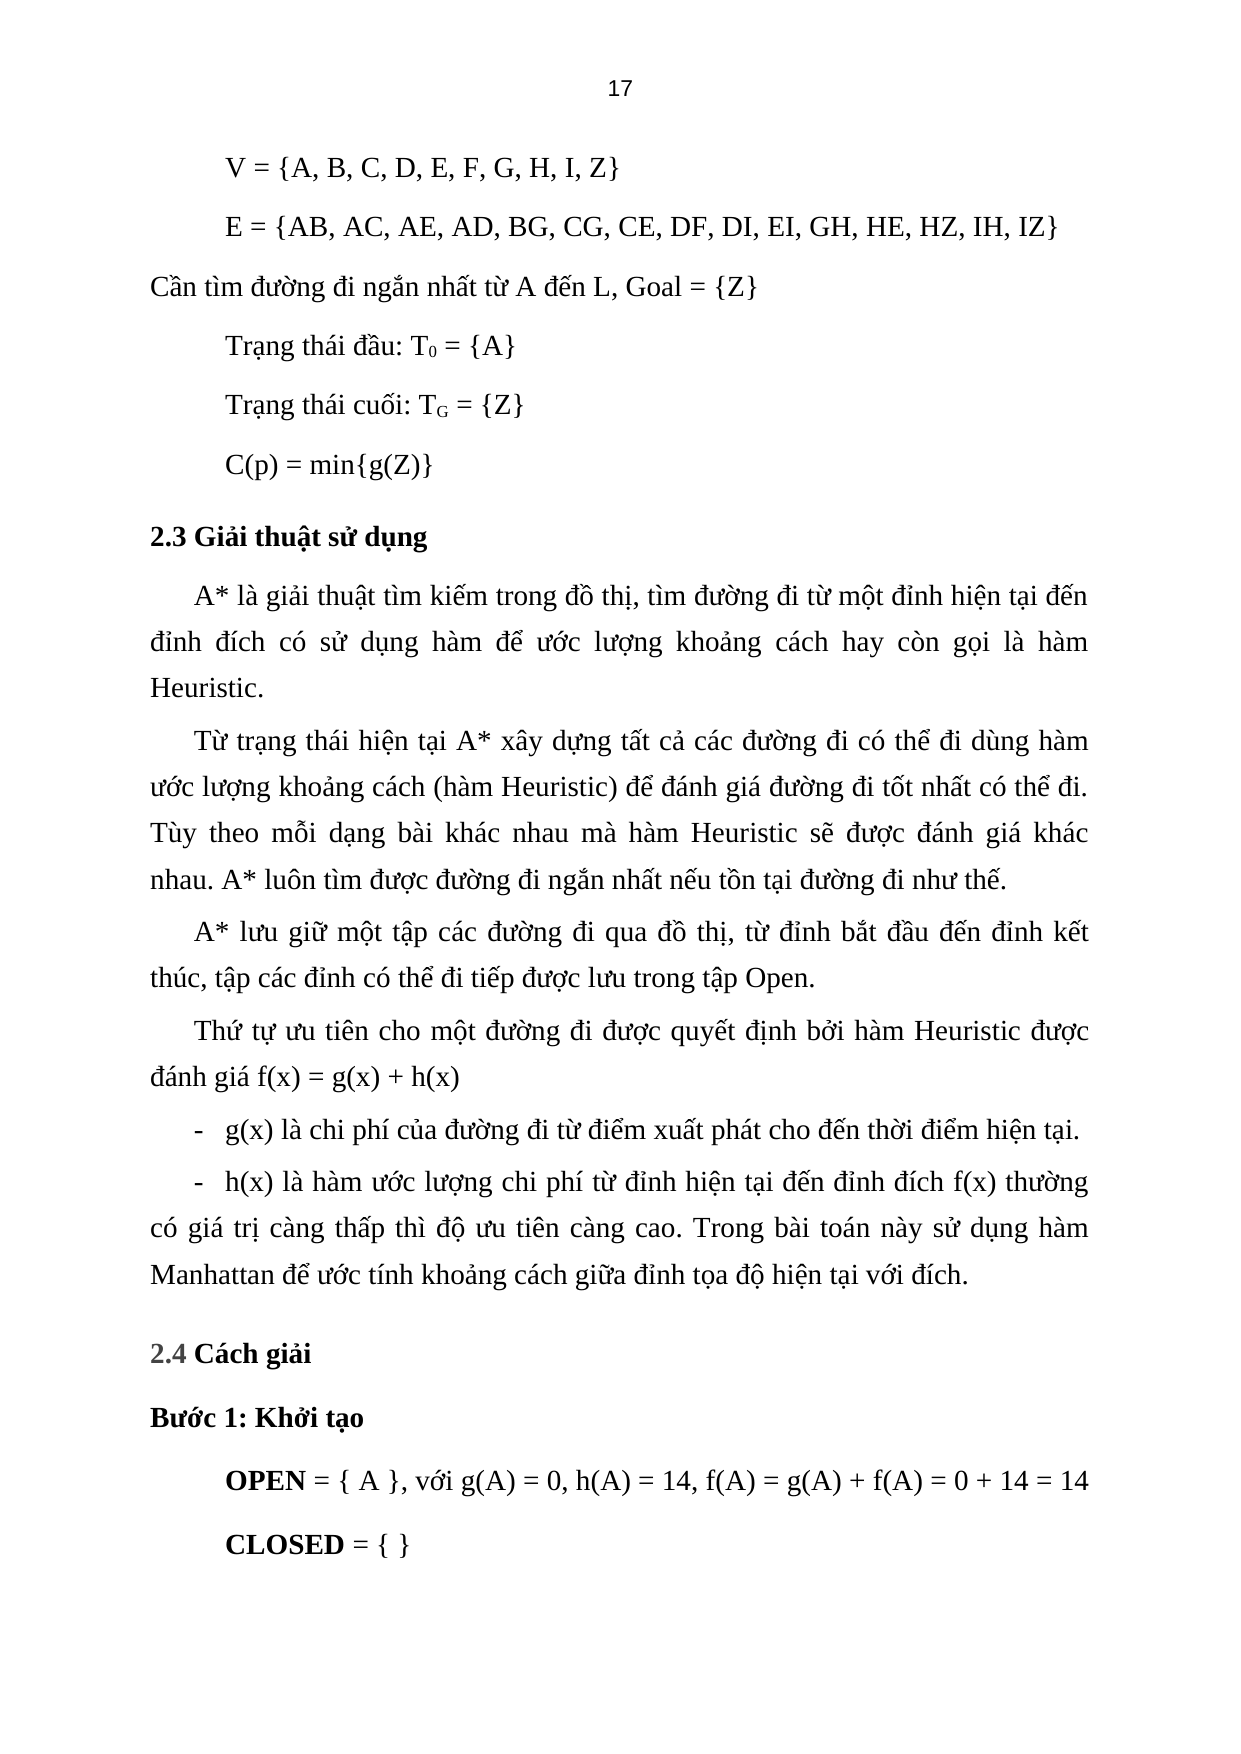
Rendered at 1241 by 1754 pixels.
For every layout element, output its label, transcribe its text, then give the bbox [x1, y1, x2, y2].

text Từ trạng thái hiện tại A* xây dựng tất cả các đường đi có thể đi dùng hàm ước lượng khoảng cách (hàm Heuristic) để đánh giá đường đi tốt nhất có thể đi. Tùy theo mỗi dạng bài khác nhau mà hàm Heuristic sẽ được đánh giá khác nhau. A* luôn tìm được đường đi ngắn nhất nếu tồn tại đường đi như thế. [150, 723, 1090, 895]
text E = {AB, AC, AE, AD, BG, CG, CE, DF, DI, EI, GH, HE, HZ, IH, IZ} [150, 209, 1090, 243]
text C(p) = min{g(Z)} [150, 447, 1090, 480]
text Thứ tự ưu tiên cho một đường đi được quyết định bởi hàm Heuristic được đánh giá f(x) = g(x) + h(x) [150, 1013, 1090, 1093]
text OPEN = { A }, với g(A) = 0, h(A) = 14, f(A) = g(A) + f(A) = 0 + 14 = 14 [225, 1463, 1090, 1497]
text - h(x) là hàm ước lượng chi phí từ đỉnh hiện tại đến đỉnh đích f(x) thường có giá trị càng thấp thì độ ưu tiên càng cao. Trong bài toán này sử dụng hàm Manhattan để ước tính khoảng cách giữa đỉnh tọa độ hiện tại với đích. [150, 1164, 1090, 1290]
text V = {A, B, C, D, E, F, G, H, I, Z} [150, 150, 1090, 183]
text Trạng thái cuối: TG = {Z} [150, 387, 1090, 421]
subtitle 2.3 Giải thuật sử dụng [150, 519, 1090, 552]
text Trạng thái đầu: T0 = {A} [150, 328, 1090, 362]
text A* là giải thuật tìm kiếm trong đồ thị, tìm đường đi từ một đỉnh hiện tại đến đỉnh đích có sử dụng hàm để ước lượng khoảng cách hay còn gọi là hàm Heuristic. [150, 578, 1090, 704]
text - g(x) là chi phí của đường đi từ điểm xuất phát cho đến thời điểm hiện tại. [150, 1112, 1090, 1145]
subtitle 2.4 Cách giải [150, 1336, 1090, 1370]
text A* lưu giữ một tập các đường đi qua đồ thị, từ đỉnh bắt đầu đến đỉnh kết thúc, tập các đỉnh có thể đi tiếp được lưu trong tập Open. [150, 914, 1090, 994]
text CLOSED = { } [225, 1527, 1090, 1561]
text Cần tìm đường đi ngắn nhất từ A đến L, Goal = {Z} [150, 269, 1090, 302]
text Bước 1: Khởi tạo [150, 1400, 1090, 1433]
